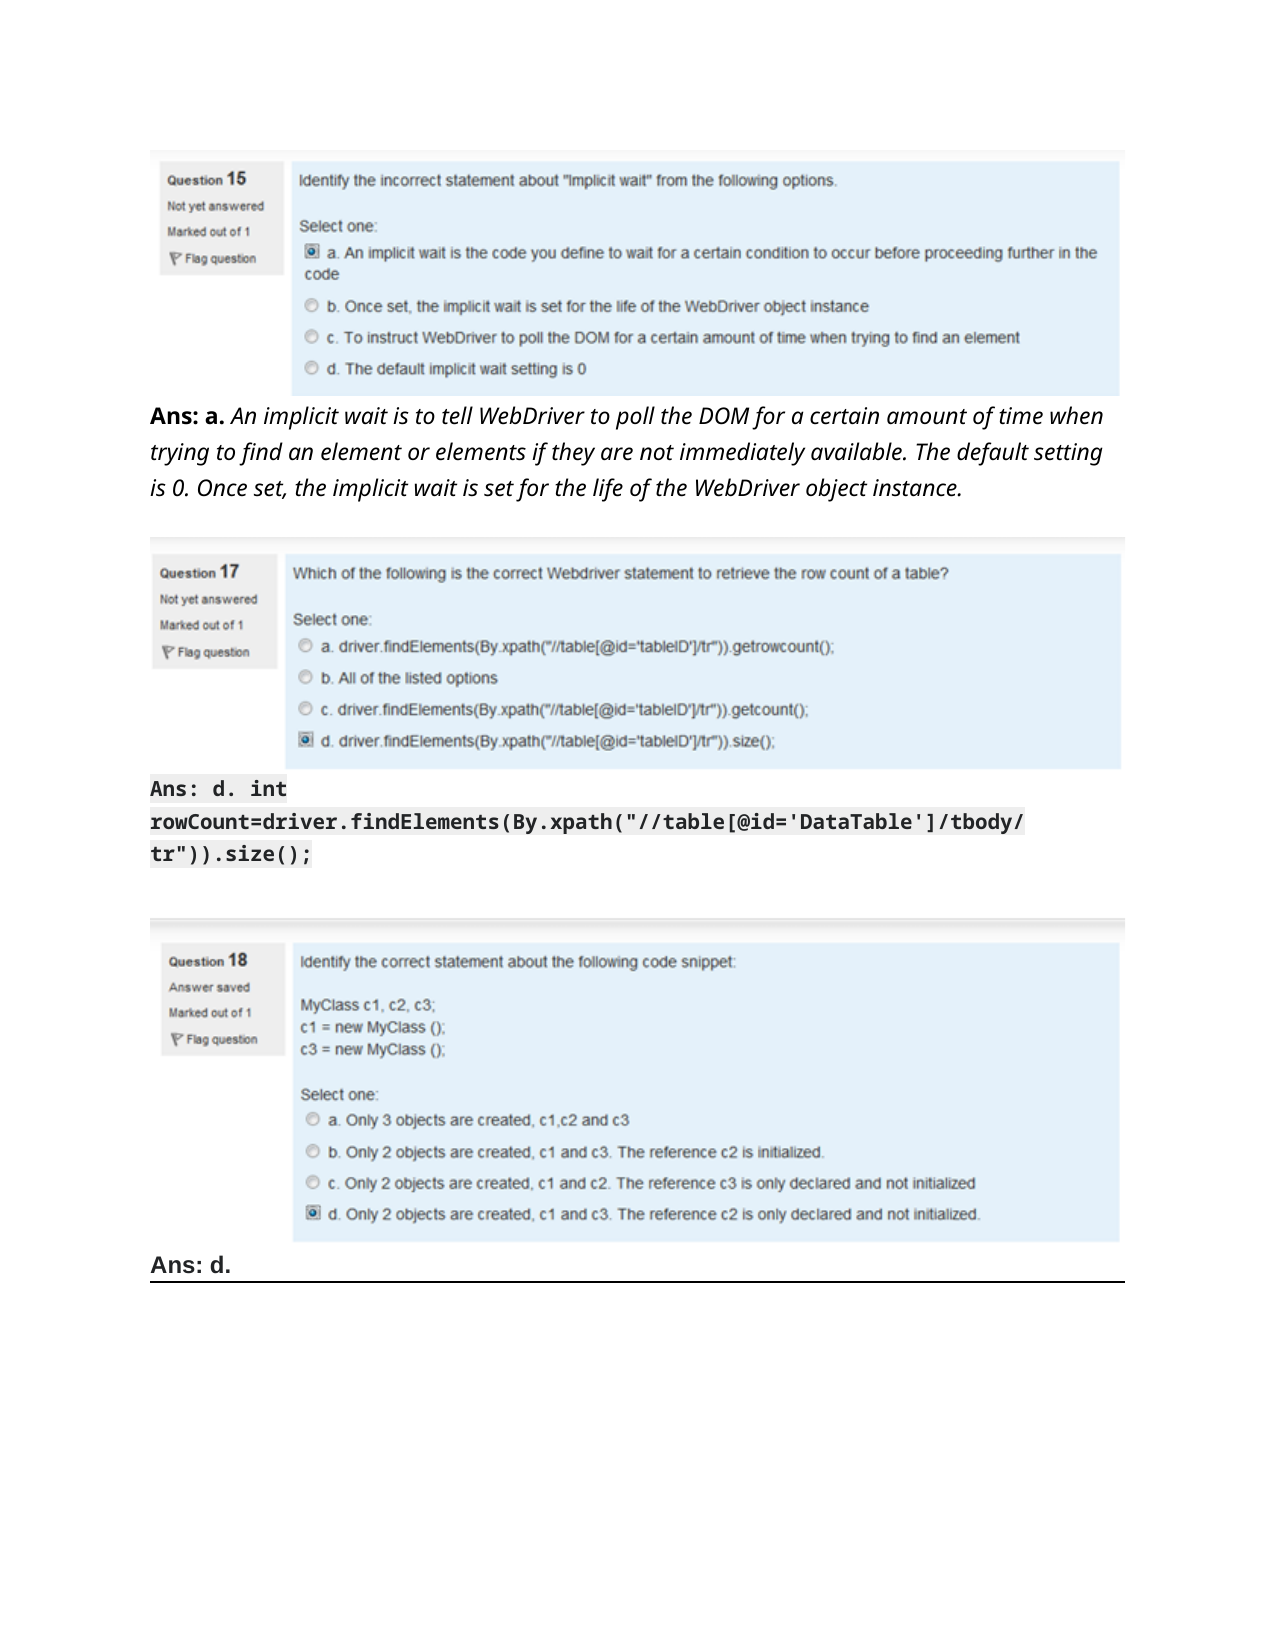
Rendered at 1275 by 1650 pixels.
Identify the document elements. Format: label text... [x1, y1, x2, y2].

picture [150, 150, 1125, 396]
picture [150, 537, 1125, 771]
picture [150, 917, 1125, 1247]
